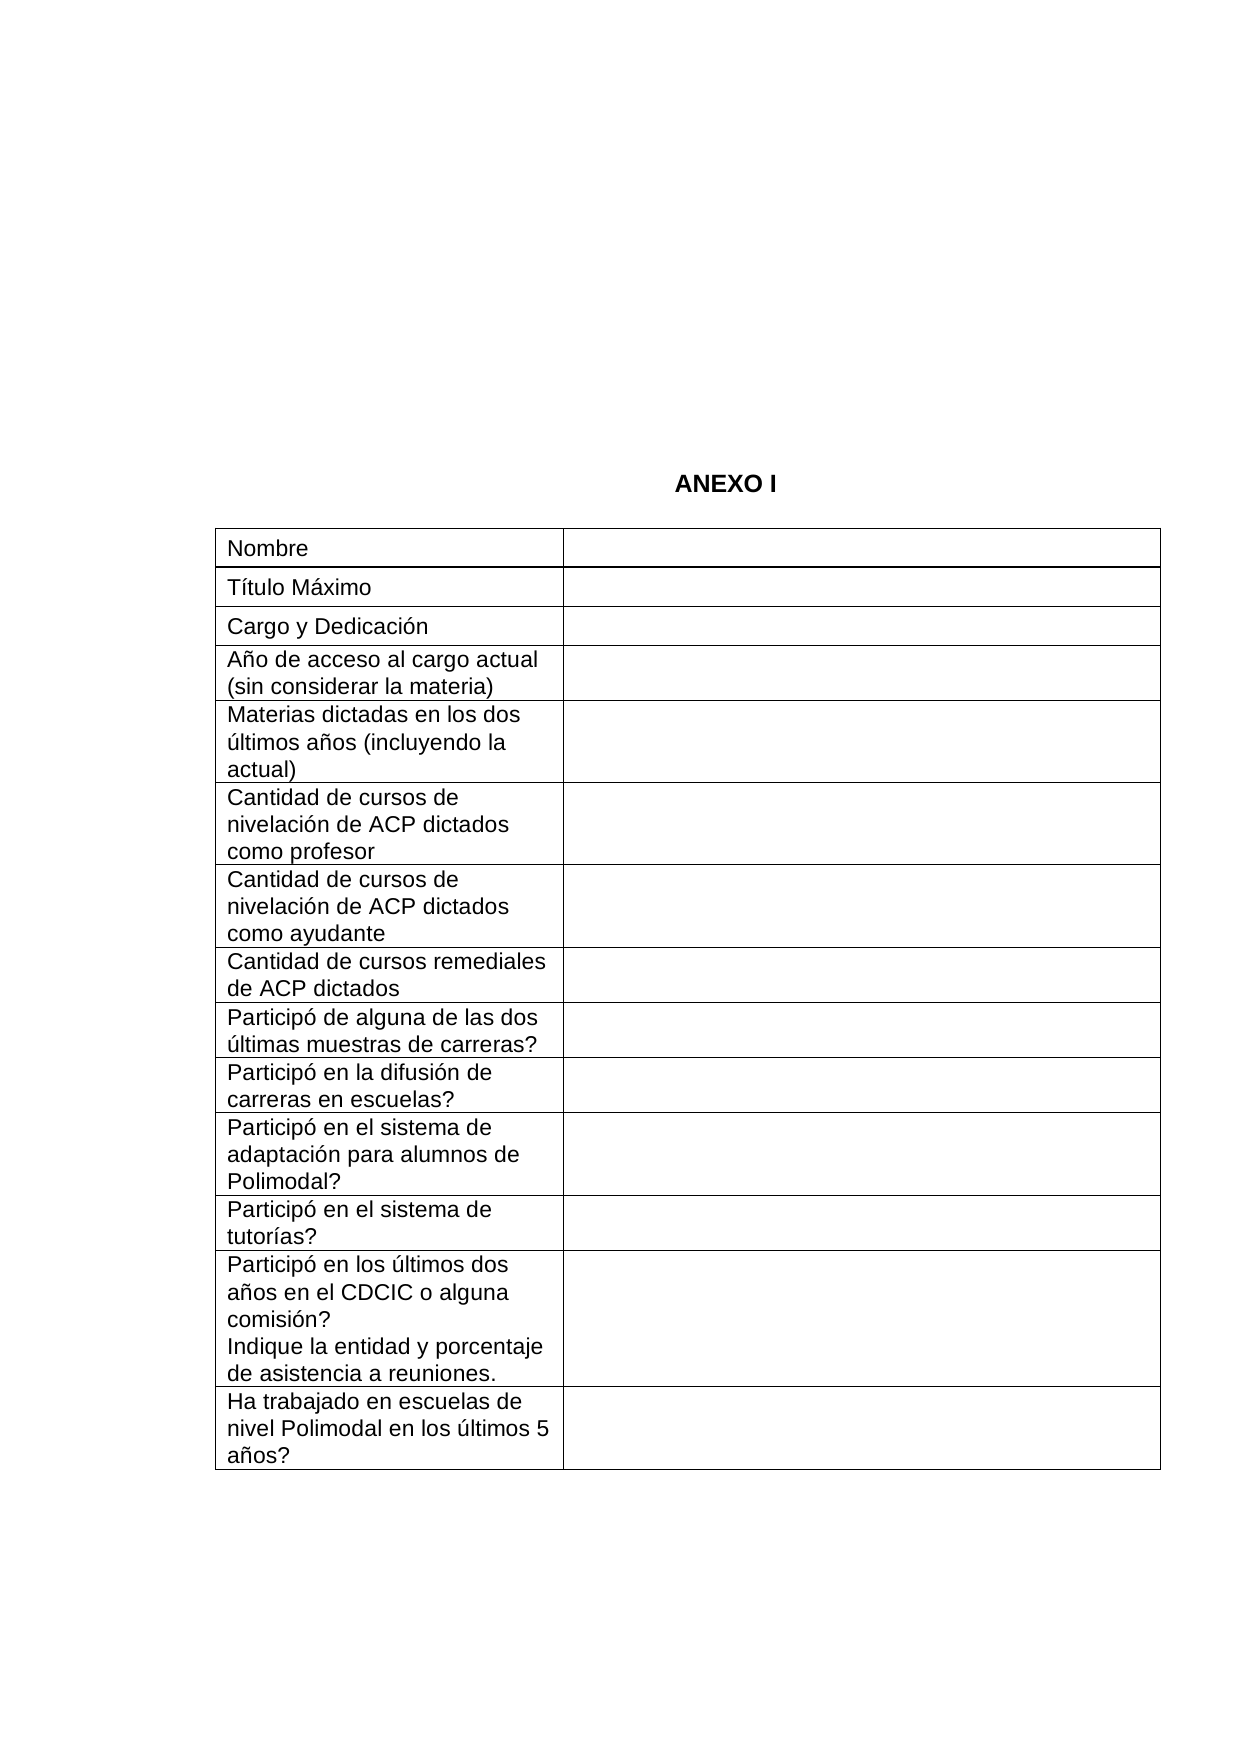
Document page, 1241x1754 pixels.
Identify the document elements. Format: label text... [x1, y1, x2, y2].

table_cell [564, 1003, 1160, 1057]
table_cell Título Máximo [216, 568, 563, 606]
table_cell Participó en la difusión de carreras en escuelas? [216, 1058, 563, 1112]
table_cell [564, 1251, 1160, 1386]
table_header Nombre [216, 529, 563, 566]
table_cell [564, 607, 1160, 644]
table_cell Participó en los últimos dos años en el CDCIC o alguna comisión? Indique la entidad y porcentaje de asistencia a reuniones. [216, 1251, 563, 1386]
table_cell Cantidad de cursos de nivelación de ACP dictados como profesor [216, 783, 563, 864]
text ANEXO I [270, 469, 1181, 498]
table_cell Participó en el sistema de adaptación para alumnos de Polimodal? [216, 1113, 563, 1194]
table_cell Materias dictadas en los dos últimos años (incluyendo la actual) [216, 701, 563, 782]
table_cell [564, 948, 1160, 1002]
table_cell Cantidad de cursos remediales de ACP dictados [216, 948, 563, 1002]
table_cell Año de acceso al cargo actual (sin considerar la materia) [216, 646, 563, 700]
table_cell Participó de alguna de las dos últimas muestras de carreras? [216, 1003, 563, 1057]
table_cell Ha trabajado en escuelas de nivel Polimodal en los últimos 5 años? [216, 1387, 563, 1468]
table_header [564, 529, 1160, 566]
table_cell [564, 1113, 1160, 1194]
table_cell Cantidad de cursos de nivelación de ACP dictados como ayudante [216, 865, 563, 947]
table_cell [564, 1196, 1160, 1250]
table_cell [564, 701, 1160, 782]
table_cell [564, 568, 1160, 606]
table_cell [564, 783, 1160, 864]
table_cell Cargo y Dedicación [216, 607, 563, 644]
table_cell [564, 646, 1160, 700]
table_cell [564, 1058, 1160, 1112]
table_cell [564, 1387, 1160, 1468]
table_cell [564, 865, 1160, 947]
table_cell Participó en el sistema de tutorías? [216, 1196, 563, 1250]
